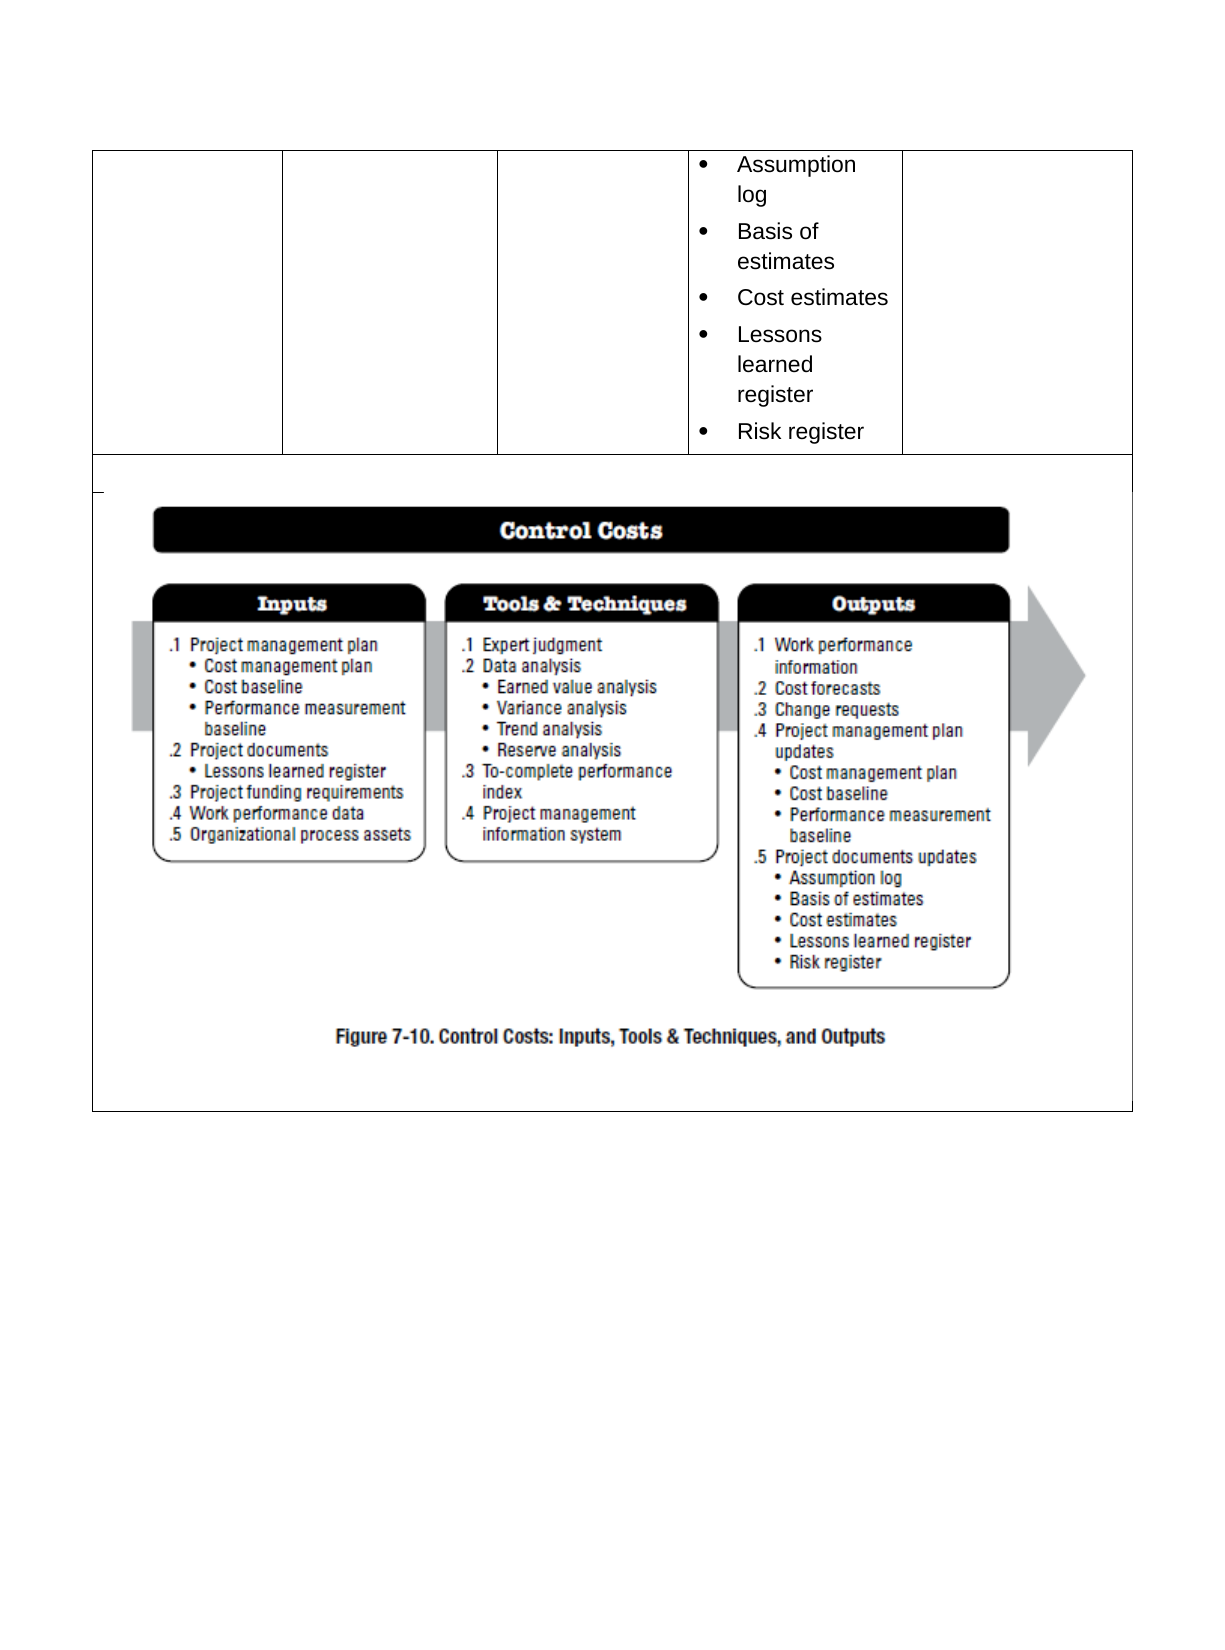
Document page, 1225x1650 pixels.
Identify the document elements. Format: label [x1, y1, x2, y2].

table_cell [498, 151, 688, 454]
table_cell [93, 493, 1132, 1111]
table_cell [93, 151, 282, 454]
table_cell [93, 455, 1132, 492]
table_cell [903, 151, 1132, 454]
picture [103, 492, 1133, 1101]
table_cell [689, 151, 902, 454]
table_cell [283, 151, 497, 454]
